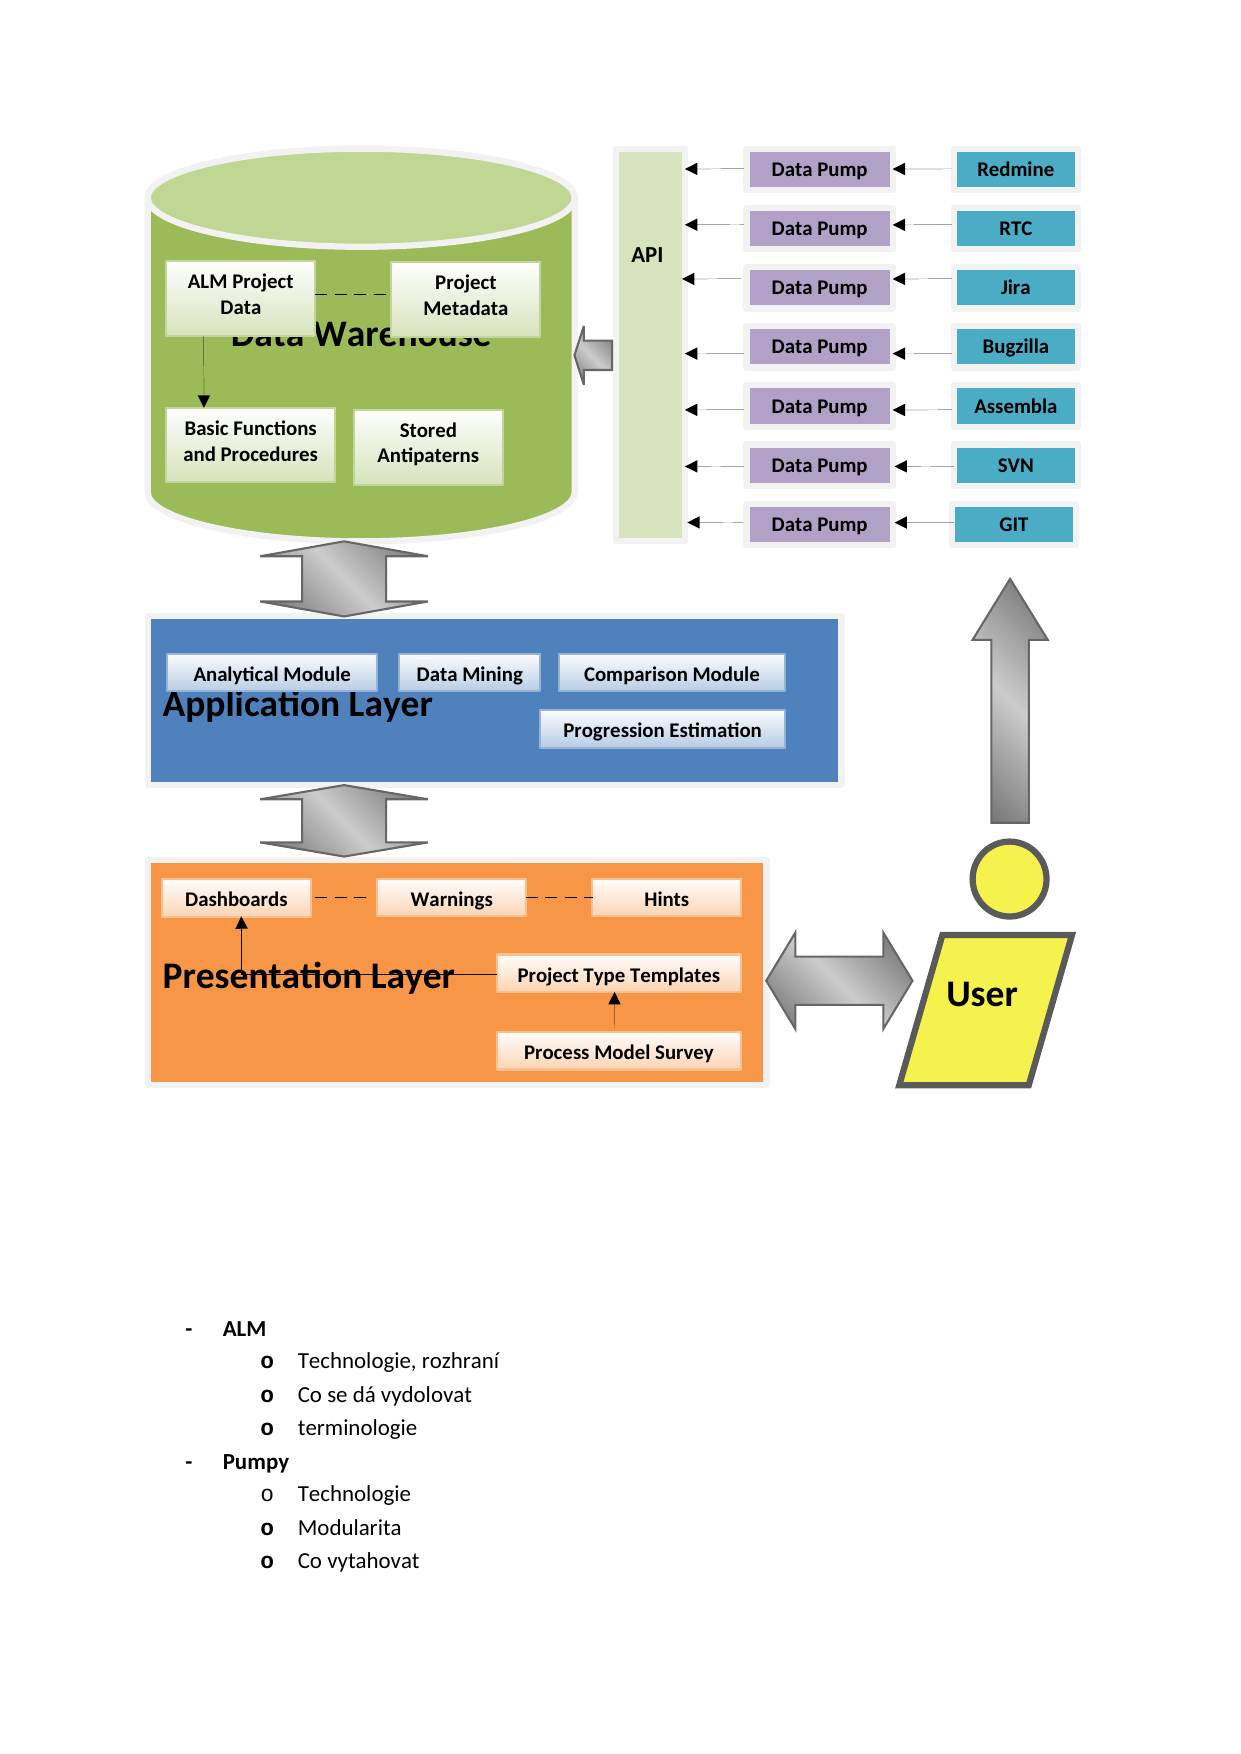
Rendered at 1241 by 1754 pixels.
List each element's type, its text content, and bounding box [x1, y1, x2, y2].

list terminologie [260, 1413, 1093, 1442]
list Technologie, rozhraní [260, 1346, 1093, 1375]
list Co vytahovat [260, 1546, 1093, 1575]
list Pumpy [185, 1447, 1093, 1475]
list ALM [185, 1314, 1093, 1342]
list Technologie [260, 1479, 1093, 1508]
list Co se dá vydolovat [260, 1380, 1093, 1409]
list Modularita [260, 1513, 1093, 1542]
